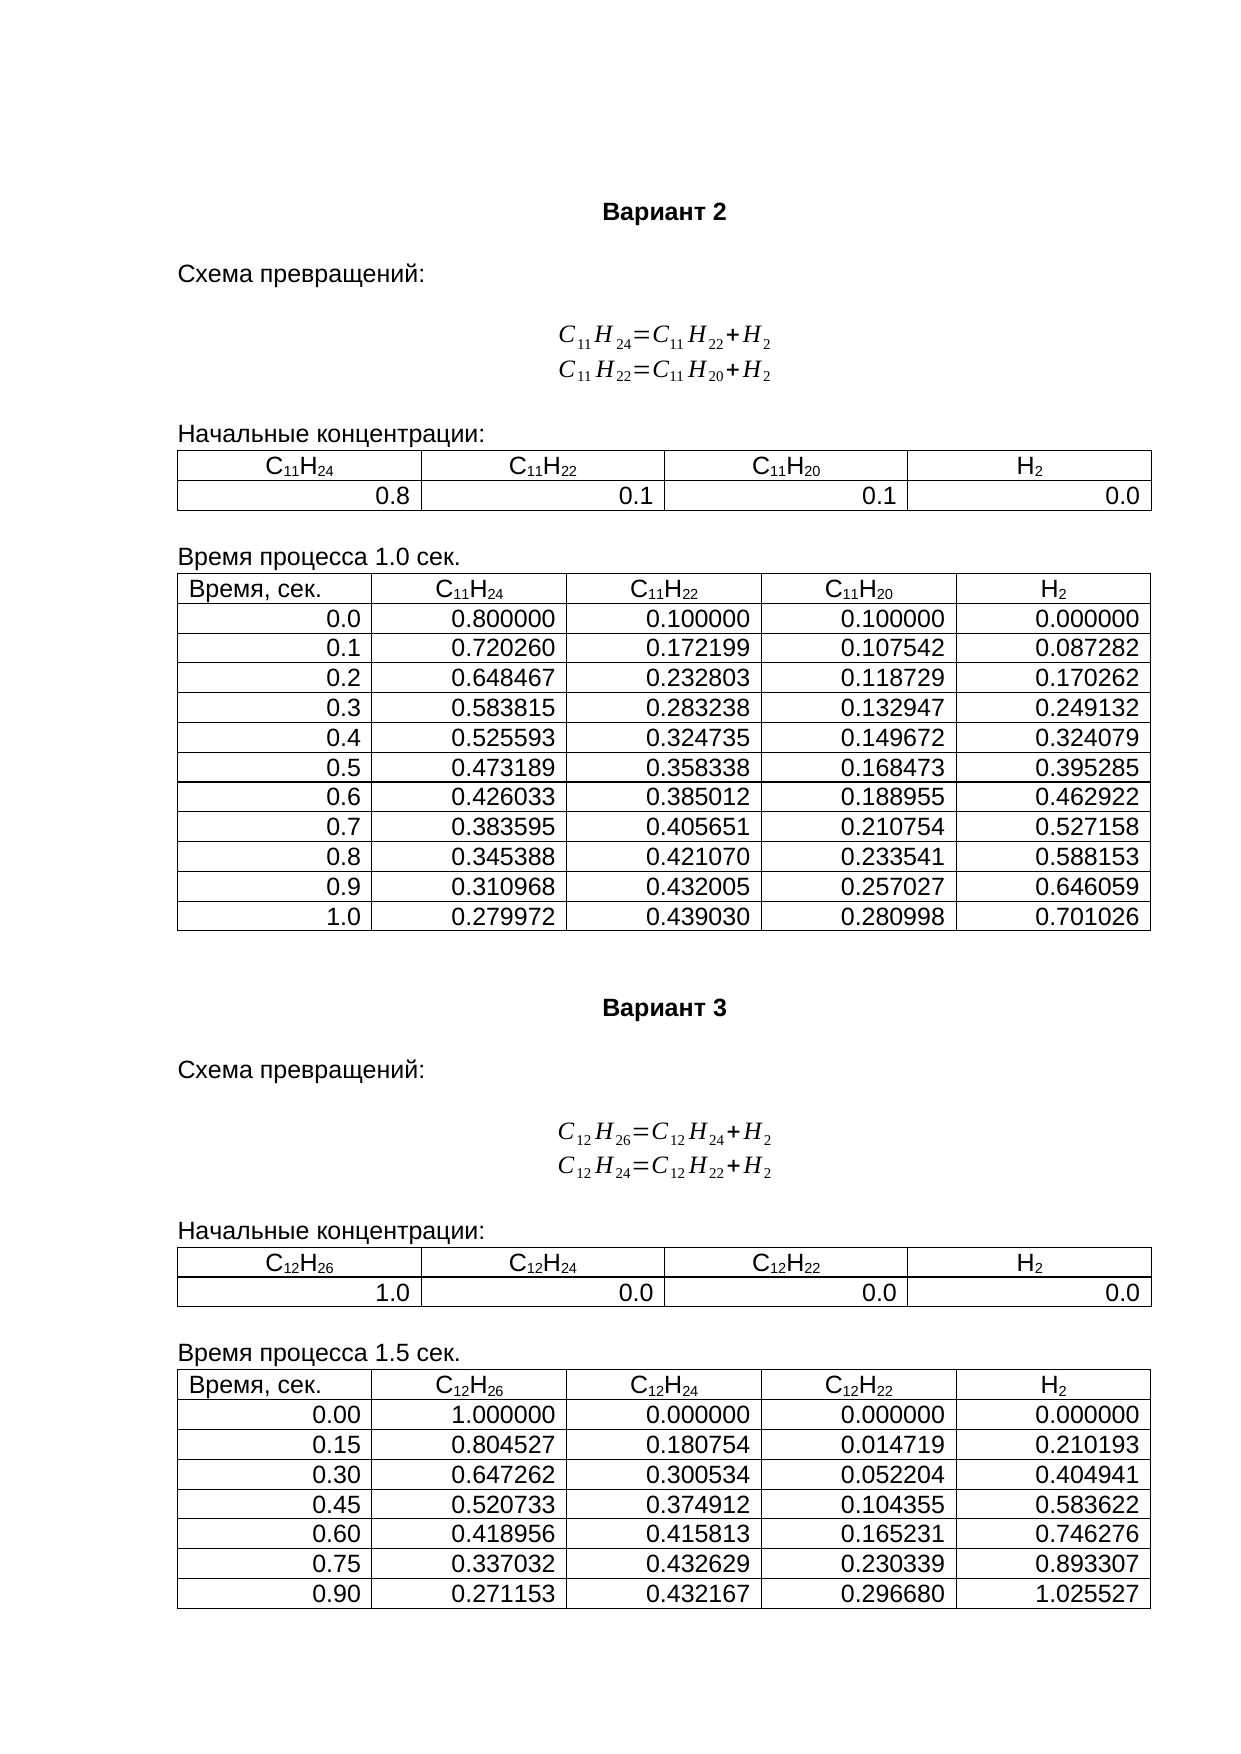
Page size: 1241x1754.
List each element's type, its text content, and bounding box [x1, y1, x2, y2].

text Схема превращений: [177, 1056, 1152, 1084]
table_cell 0.520733 [372, 1490, 566, 1518]
table_cell 0.249132 [957, 693, 1150, 722]
table_header C11H20 [665, 451, 907, 480]
table_cell 0.345388 [372, 842, 566, 871]
table_cell 0.210754 [762, 812, 956, 841]
table_cell 0.324079 [957, 723, 1150, 752]
table_cell 0.6 [178, 783, 371, 811]
table_header H2 [957, 1370, 1150, 1399]
table_cell 0.15 [178, 1430, 371, 1459]
table_cell 0.647262 [372, 1460, 566, 1488]
table_header C12H26 [372, 1370, 566, 1399]
text Начальные концентрации: [177, 419, 1152, 448]
table_cell 0.648467 [372, 663, 566, 692]
table_cell 0.646059 [957, 872, 1150, 901]
text Вариант 3 [177, 993, 1152, 1022]
table_cell 0.165231 [762, 1519, 956, 1548]
table_cell 0.149672 [762, 723, 956, 752]
text Начальные концентрации: [177, 1216, 1152, 1244]
table_cell 0.280998 [762, 902, 956, 930]
table_cell 0.279972 [372, 902, 566, 930]
table_cell 0.232803 [567, 663, 761, 692]
table_cell 0.527158 [957, 812, 1150, 841]
table_cell 0.473189 [372, 753, 566, 781]
table_header C12H22 [762, 1370, 956, 1399]
table_cell 0.1 [665, 481, 907, 510]
table_cell 0.439030 [567, 902, 761, 930]
table_cell 0.1 [178, 634, 371, 662]
table_header C12H22 [665, 1248, 907, 1276]
table_header C11H22 [567, 574, 761, 603]
table_cell 1.0 [178, 902, 371, 930]
table_cell 0.75 [178, 1549, 371, 1578]
text Вариант 2 [177, 197, 1152, 226]
table_cell 0.0 [178, 604, 371, 632]
table_header C11H24 [178, 451, 421, 480]
table_cell 0.3 [178, 693, 371, 722]
table_cell 0.90 [178, 1579, 371, 1608]
table_header C11H20 [762, 574, 956, 603]
table_cell 0.180754 [567, 1430, 761, 1459]
table_cell 0.720260 [372, 634, 566, 662]
table_cell 0.000000 [762, 1400, 956, 1429]
table_cell 0.8 [178, 481, 421, 510]
table_cell 0.118729 [762, 663, 956, 692]
table_cell 1.0 [178, 1278, 421, 1306]
table_cell 0.000000 [957, 604, 1150, 632]
table_cell 0.45 [178, 1490, 371, 1518]
table_cell 0.210193 [957, 1430, 1150, 1459]
table_cell 0.233541 [762, 842, 956, 871]
table_cell 0.052204 [762, 1460, 956, 1488]
table_cell 0.0 [908, 481, 1151, 510]
table_cell 0.2 [178, 663, 371, 692]
table_cell 0.0 [908, 1278, 1151, 1306]
table_cell 0.014719 [762, 1430, 956, 1459]
table_cell 0.104355 [762, 1490, 956, 1518]
table_cell 0.337032 [372, 1549, 566, 1578]
table_cell 0.7 [178, 812, 371, 841]
table_cell 0.000000 [957, 1400, 1150, 1429]
table_cell 0.170262 [957, 663, 1150, 692]
table_cell 0.100000 [567, 604, 761, 632]
table_cell 0.283238 [567, 693, 761, 722]
table_cell 0.385012 [567, 783, 761, 811]
table_header C12H24 [422, 1248, 664, 1276]
table_cell 0.432629 [567, 1549, 761, 1578]
table_cell 0.100000 [762, 604, 956, 632]
table_cell 0.588153 [957, 842, 1150, 871]
table_cell 0.168473 [762, 753, 956, 781]
table_cell 0.271153 [372, 1579, 566, 1608]
table_cell 0.000000 [567, 1400, 761, 1429]
table_cell 0.432005 [567, 872, 761, 901]
table_cell 0.1 [422, 481, 664, 510]
table_cell 0.804527 [372, 1430, 566, 1459]
table_cell 0.462922 [957, 783, 1150, 811]
table_cell 0.421070 [567, 842, 761, 871]
table_cell 0.9 [178, 872, 371, 901]
table_cell 0.374912 [567, 1490, 761, 1518]
table_cell 0.00 [178, 1400, 371, 1429]
table_cell 0.310968 [372, 872, 566, 901]
table_header H2 [957, 574, 1150, 603]
table_cell 0.404941 [957, 1460, 1150, 1488]
table_cell 1.000000 [372, 1400, 566, 1429]
table_cell 0.583815 [372, 693, 566, 722]
table_cell 0.087282 [957, 634, 1150, 662]
table_cell 0.415813 [567, 1519, 761, 1548]
table_cell 0.800000 [372, 604, 566, 632]
table_header C12H26 [178, 1248, 421, 1276]
table_header H2 [908, 451, 1151, 480]
table_cell 0.324735 [567, 723, 761, 752]
table_cell 0.0 [422, 1278, 664, 1306]
table_cell 0.701026 [957, 902, 1150, 930]
table_cell 0.60 [178, 1519, 371, 1548]
table_cell 0.5 [178, 753, 371, 781]
table_header C11H22 [422, 451, 664, 480]
table_cell 0.296680 [762, 1579, 956, 1608]
table_cell 0.230339 [762, 1549, 956, 1578]
table_cell 0.583622 [957, 1490, 1150, 1518]
table_cell 0.525593 [372, 723, 566, 752]
table_cell 0.300534 [567, 1460, 761, 1488]
table_header H2 [908, 1248, 1151, 1276]
table_cell 0.383595 [372, 812, 566, 841]
text Схема превращений: [177, 259, 1152, 288]
table_cell 0.257027 [762, 872, 956, 901]
table_cell 0.188955 [762, 783, 956, 811]
table_header C12H24 [567, 1370, 761, 1399]
table_cell 0.4 [178, 723, 371, 752]
table_header Время, сек. [178, 1370, 371, 1399]
table_cell 0.426033 [372, 783, 566, 811]
table_cell 1.025527 [957, 1579, 1150, 1608]
table_cell 0.8 [178, 842, 371, 871]
table_cell 0.405651 [567, 812, 761, 841]
table_cell 0.172199 [567, 634, 761, 662]
table_cell 0.418956 [372, 1519, 566, 1548]
table_cell 0.30 [178, 1460, 371, 1488]
text Время процесса 1.0 сек. [177, 542, 1152, 571]
text Время процесса 1.5 сек. [177, 1338, 1152, 1367]
table_cell 0.746276 [957, 1519, 1150, 1548]
table_cell 0.107542 [762, 634, 956, 662]
table_cell 0.432167 [567, 1579, 761, 1608]
table_cell 0.395285 [957, 753, 1150, 781]
table_cell 0.132947 [762, 693, 956, 722]
table_cell 0.358338 [567, 753, 761, 781]
table_cell 0.893307 [957, 1549, 1150, 1578]
table_cell 0.0 [665, 1278, 907, 1306]
table_header C11H24 [372, 574, 566, 603]
table_header Время, сек. [178, 574, 371, 603]
